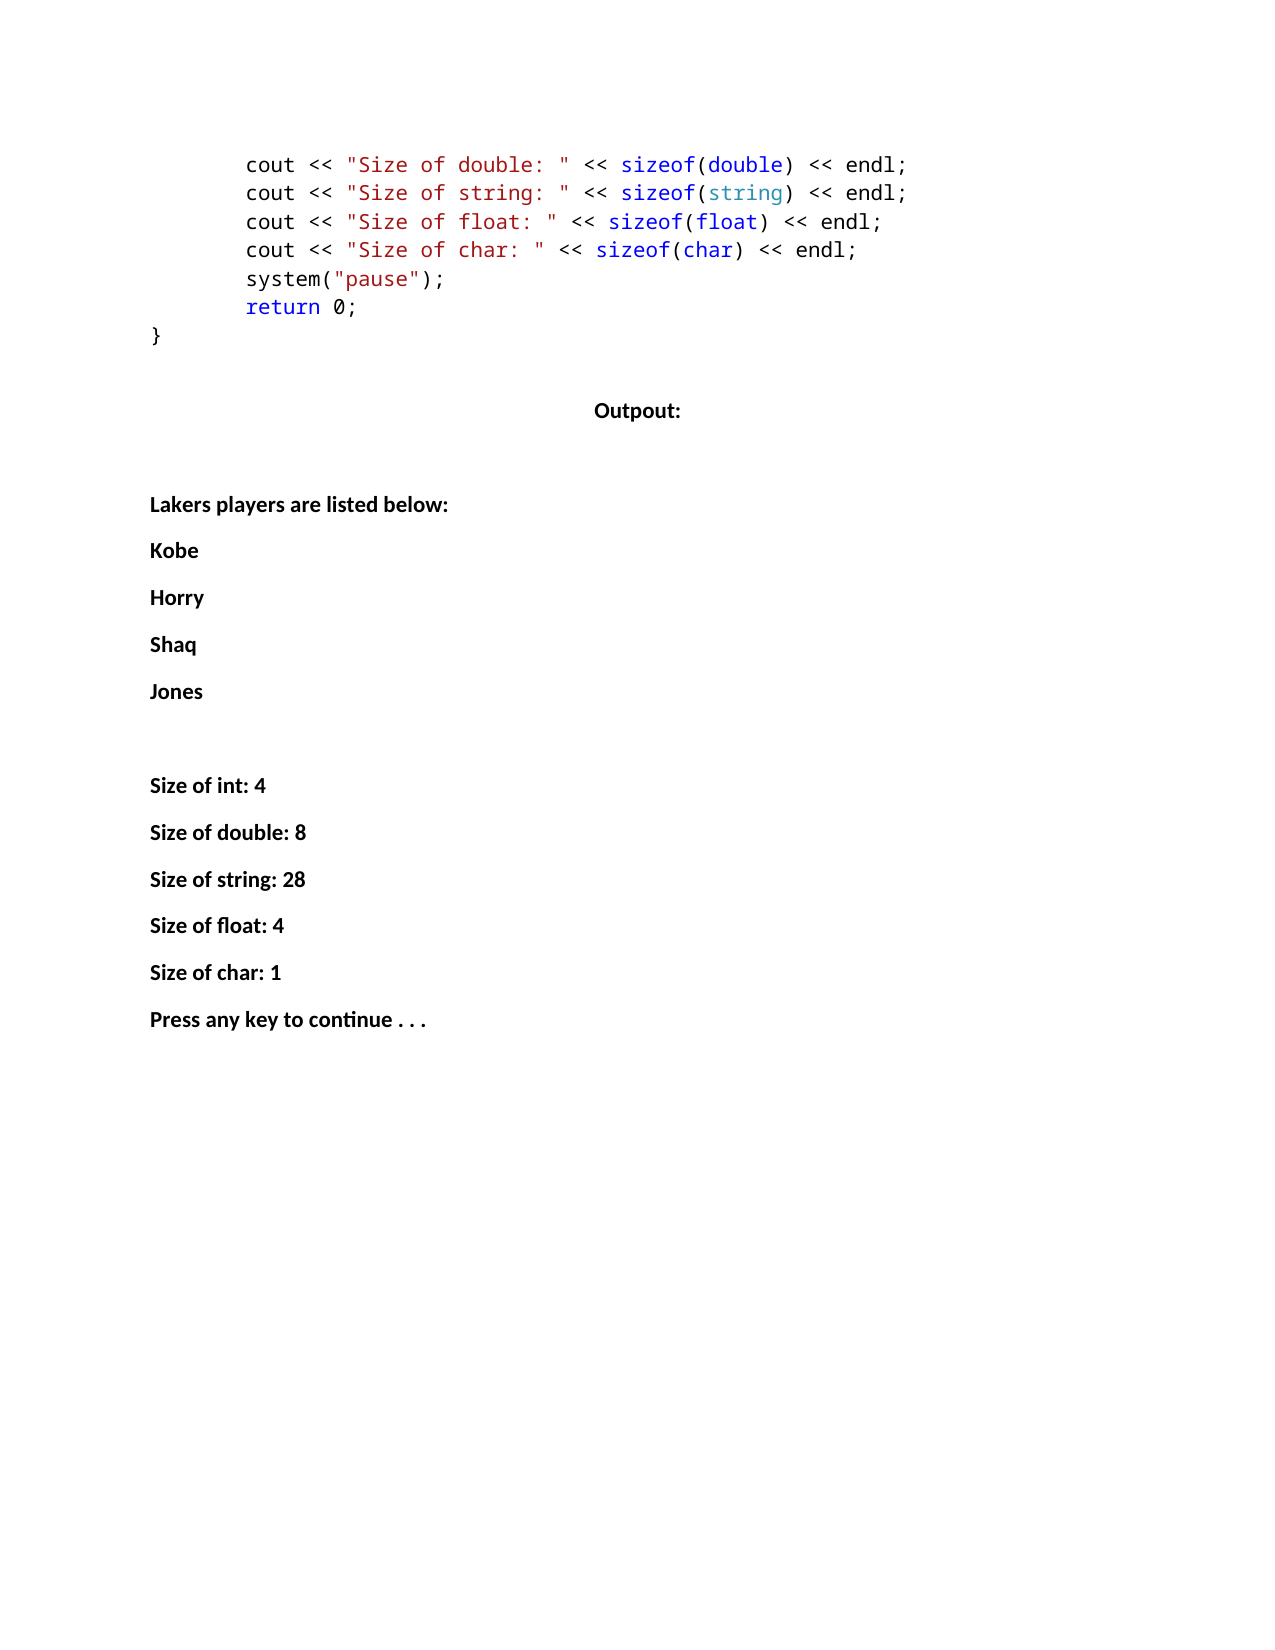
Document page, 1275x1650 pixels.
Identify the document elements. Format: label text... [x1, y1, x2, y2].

text Shaq [150, 630, 1125, 658]
text cout << "Size of float: " << sizeof(float) << endl; [150, 207, 1125, 235]
text Horry [150, 583, 1125, 611]
text Jones [150, 677, 1125, 705]
text cout << "Size of string: " << sizeof(string) << endl; [150, 178, 1125, 207]
text Outpout: [150, 396, 1125, 424]
text system("pause"); [150, 264, 1125, 292]
text Kobe [150, 537, 1125, 564]
text return 0; [150, 292, 1125, 321]
text } [150, 321, 1125, 349]
text Size of string: 28 [150, 865, 1125, 893]
text cout << "Size of double: " << sizeof(double) << endl; [150, 150, 1125, 178]
text cout << "Size of char: " << sizeof(char) << endl; [150, 235, 1125, 264]
text Size of char: 1 [150, 958, 1125, 986]
text Lakers players are listed below: [150, 490, 1125, 518]
text Size of float: 4 [150, 912, 1125, 939]
text Size of int: 4 [150, 771, 1125, 799]
text Press any key to continue . . . [150, 1005, 1125, 1033]
text Size of double: 8 [150, 818, 1125, 846]
